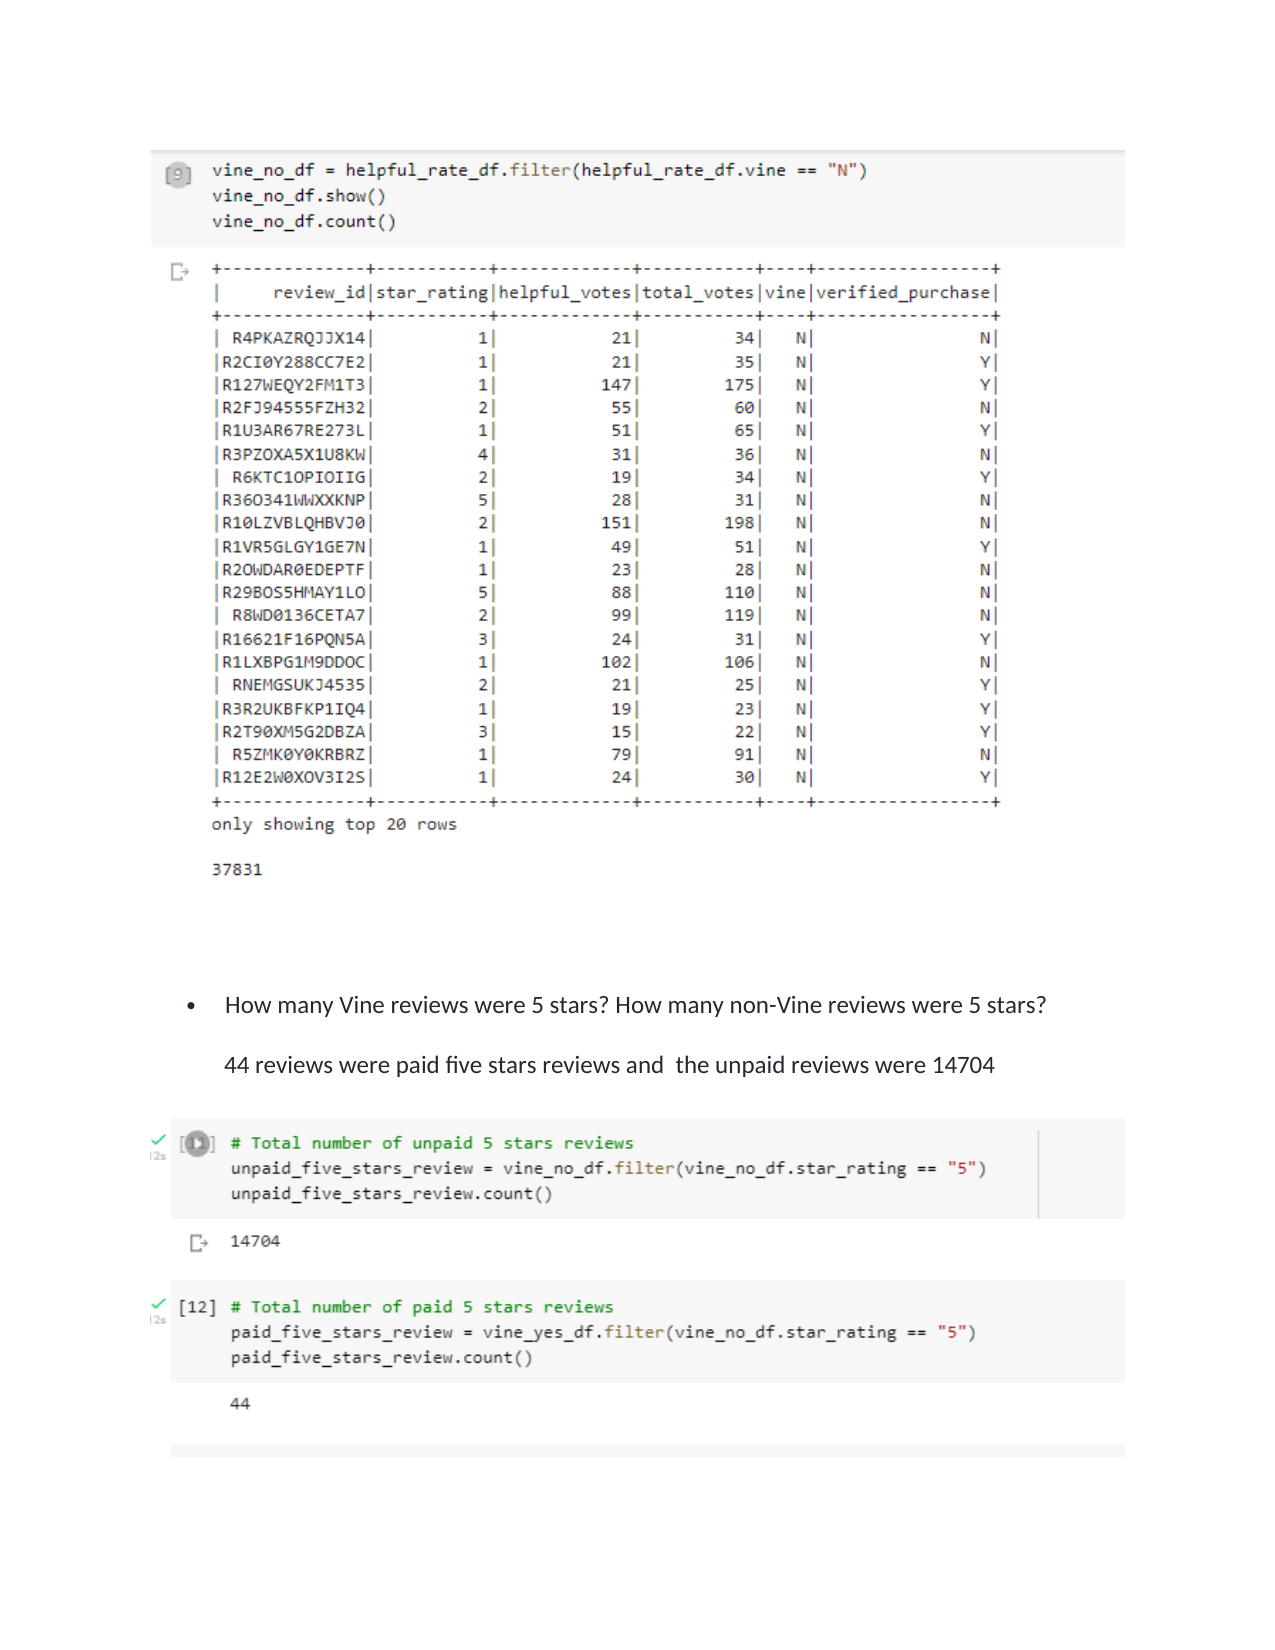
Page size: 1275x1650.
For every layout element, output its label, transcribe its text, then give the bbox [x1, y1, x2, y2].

picture [150, 1104, 1125, 1457]
text 44 reviews were paid five stars reviews and the unpaid reviews were 14704 [224, 1049, 1125, 1079]
picture [150, 150, 1125, 901]
list How many Vine reviews were 5 stars? How many non-Vine reviews were 5 stars? [187, 989, 1125, 1019]
